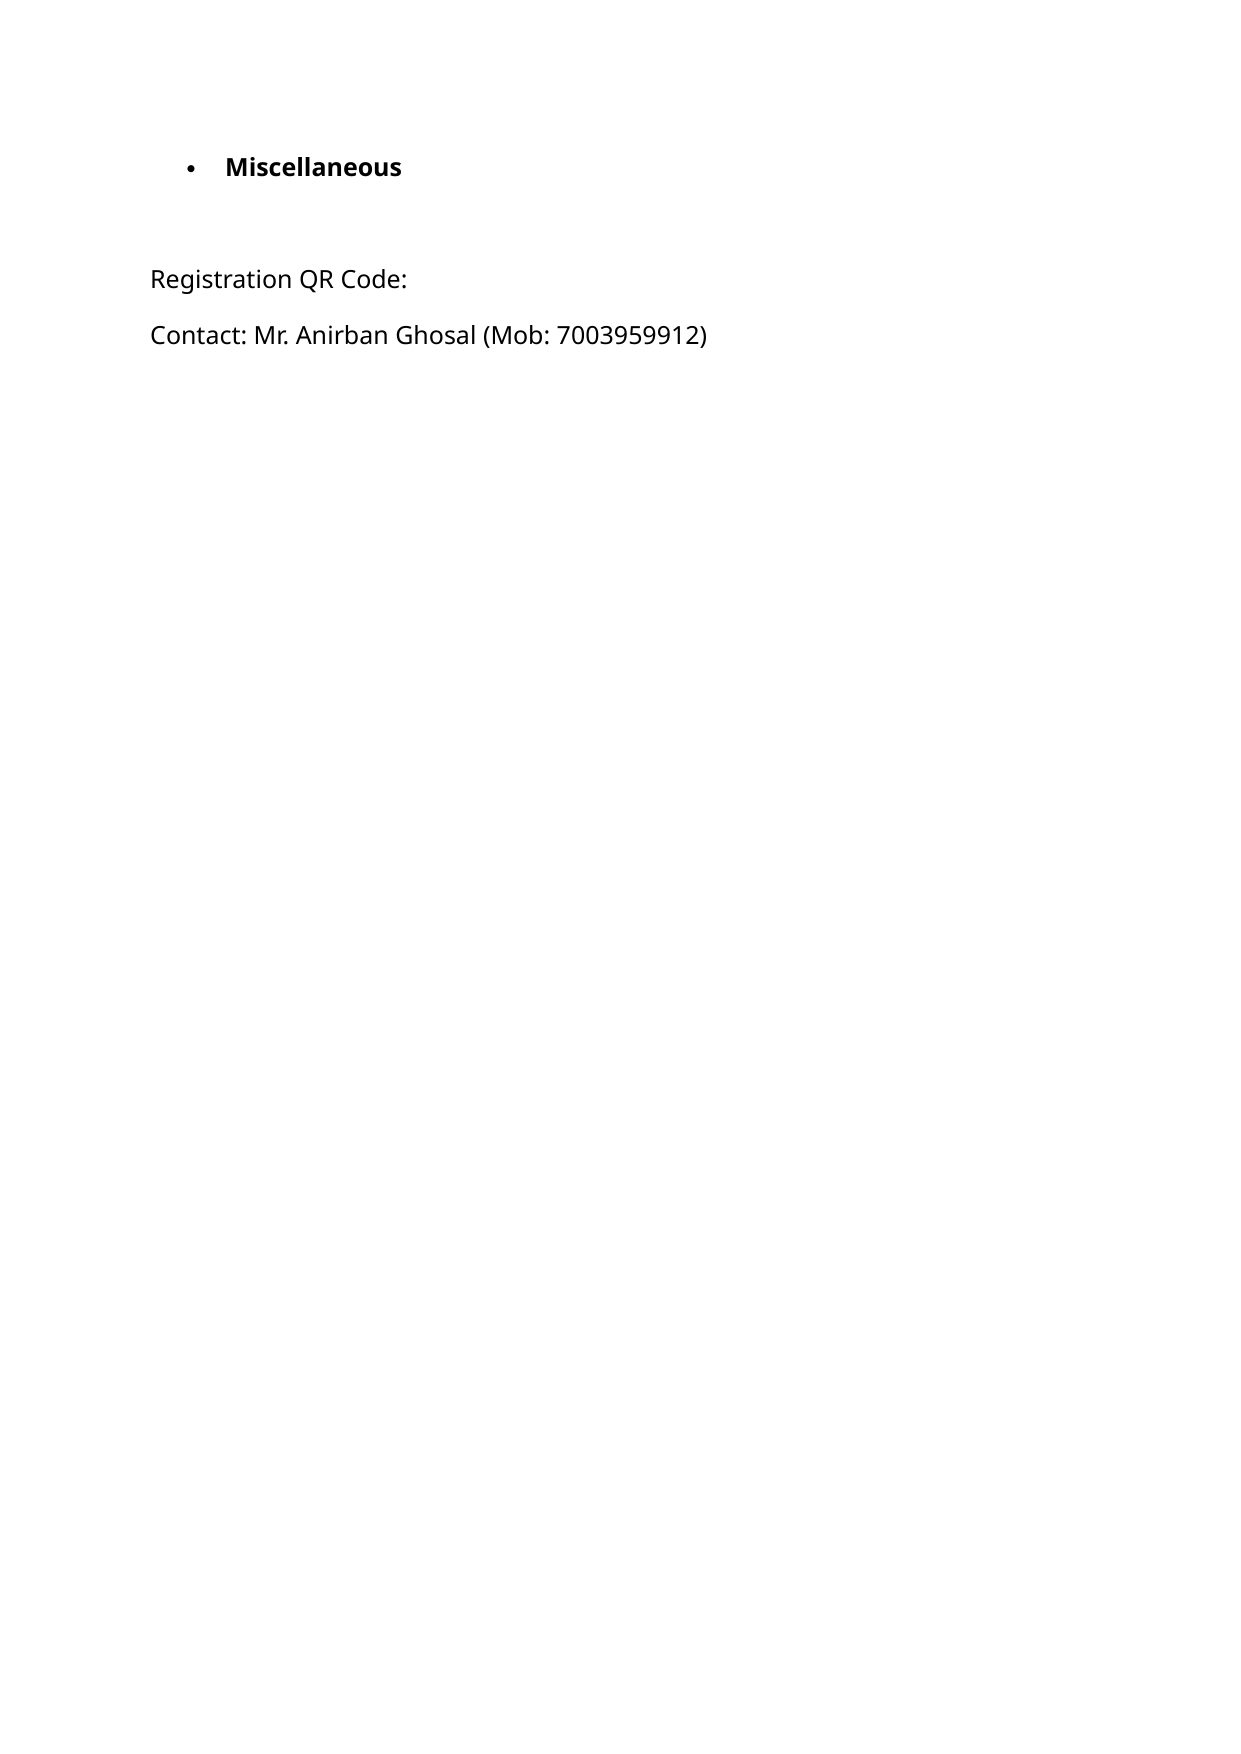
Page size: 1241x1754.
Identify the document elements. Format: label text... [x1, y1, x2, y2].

text Registration QR Code: [150, 262, 1090, 296]
text Contact: Mr. Anirban Ghosal (Mob: 7003959912) [150, 317, 1090, 352]
list Miscellaneous [187, 150, 1090, 184]
